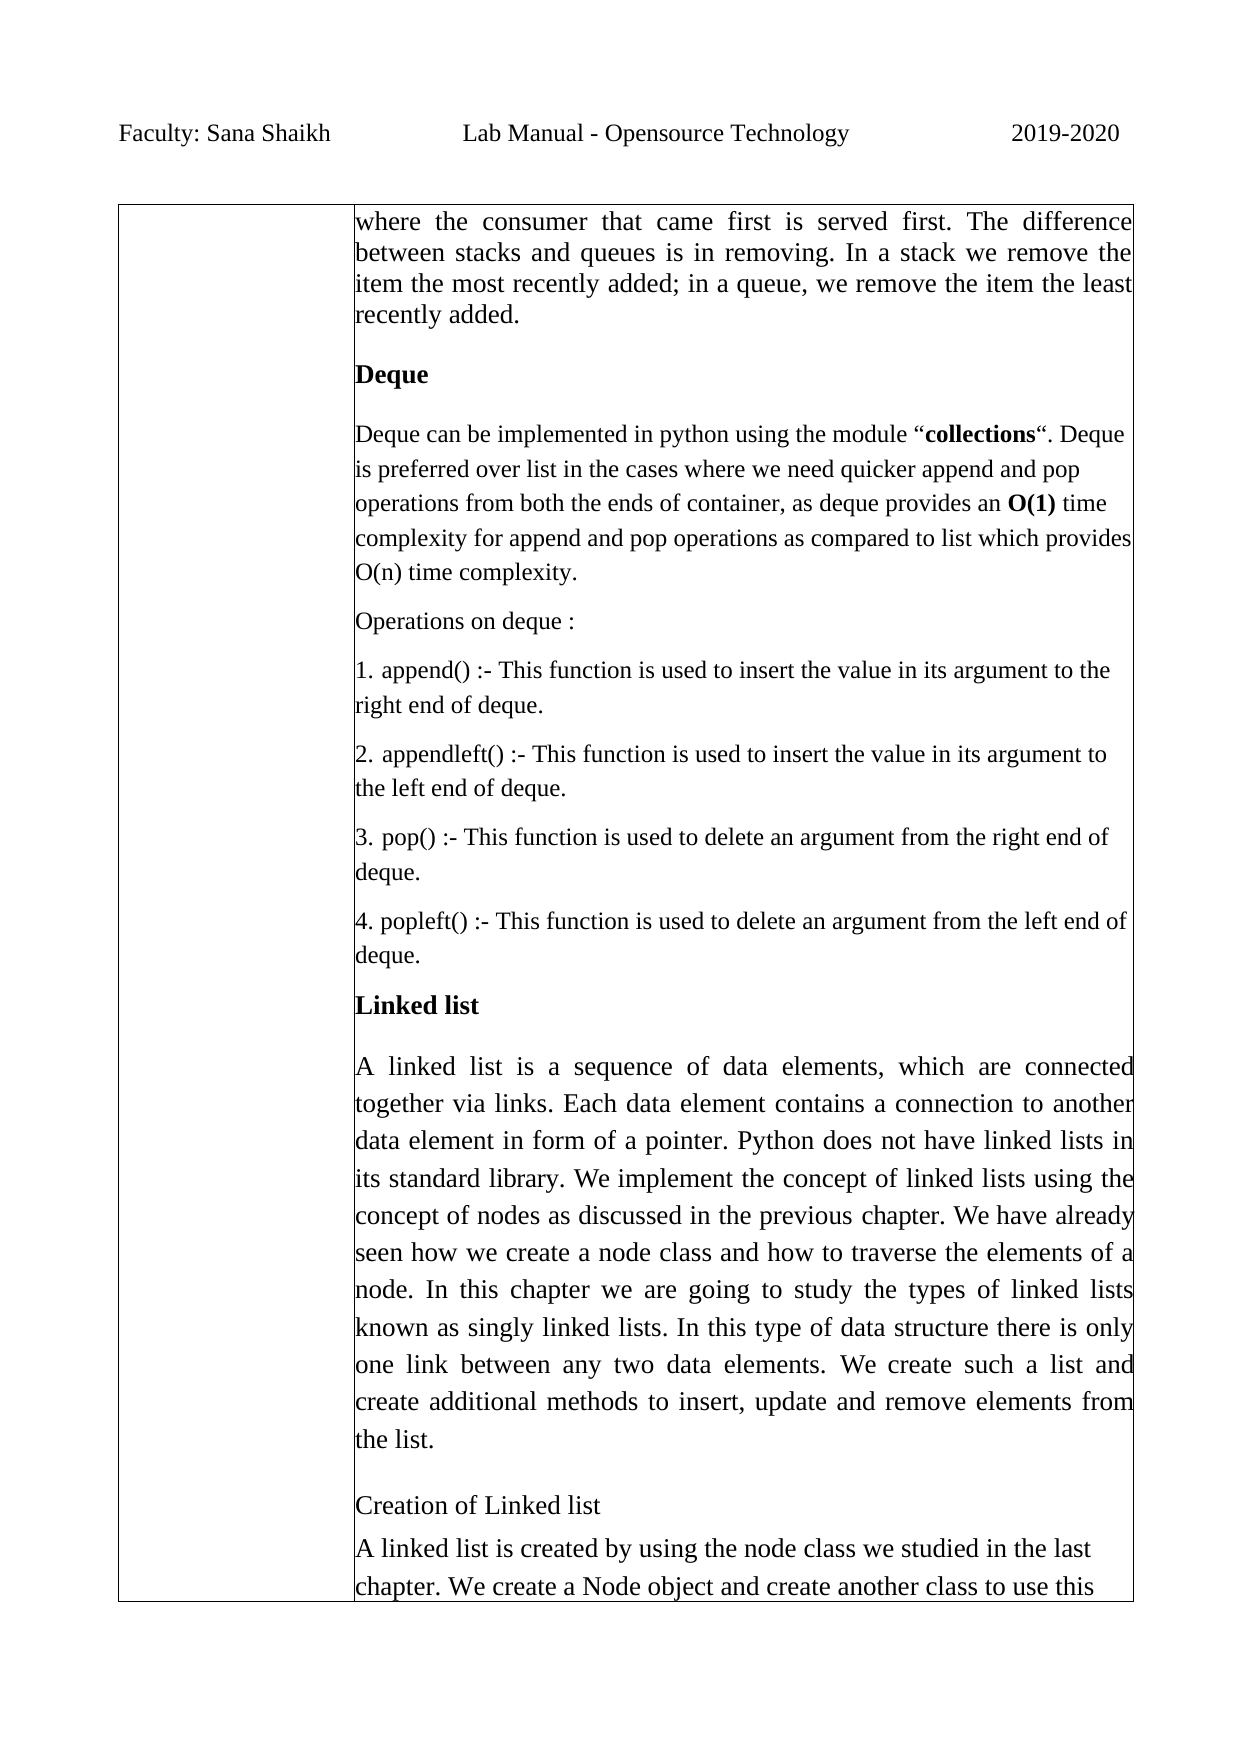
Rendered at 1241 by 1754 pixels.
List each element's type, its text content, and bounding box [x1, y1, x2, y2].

table_header [119, 205, 354, 1601]
table_header where the consumer that came first is served first. The difference between stacks and queues is in removing. In a stack we remove the item the most recently added; in a queue, we remove the item the least recently added. Deque Deque can be implemented in python using the module “collections“. Deque is preferred over list in the cases where we need quicker append and pop operations from both the ends of container, as deque provides an O(1) time complexity for append and pop operations as compared to list which provides O(n) time complexity. Operations on deque : append() :- This function is used to insert the value in its argument to the right end of deque. appendleft() :- This function is used to insert the value in its argument to the left end of deque. pop() :- This function is used to delete an argument from the right end of deque. popleft() :- This function is used to delete an argument from the left end of deque. Linked list A linked list is a sequence of data elements, which are connected together via links. Each data element contains a connection to another data element in form of a pointer. Python does not have linked lists in its standard library. We implement the concept of linked lists using the concept of nodes as discussed in the previous chapter. We have already seen how we create a node class and how to traverse the elements of a node. In this chapter we are going to study the types of linked lists known as singly linked lists. In this type of data structure there is only one link between any two data elements. We create such a list and create additional methods to insert, update and remove elements from the list. Creation of Linked list A linked list is created by using the node class we studied in the last chapter. We create a Node object and create another class to use this [355, 205, 1133, 1601]
